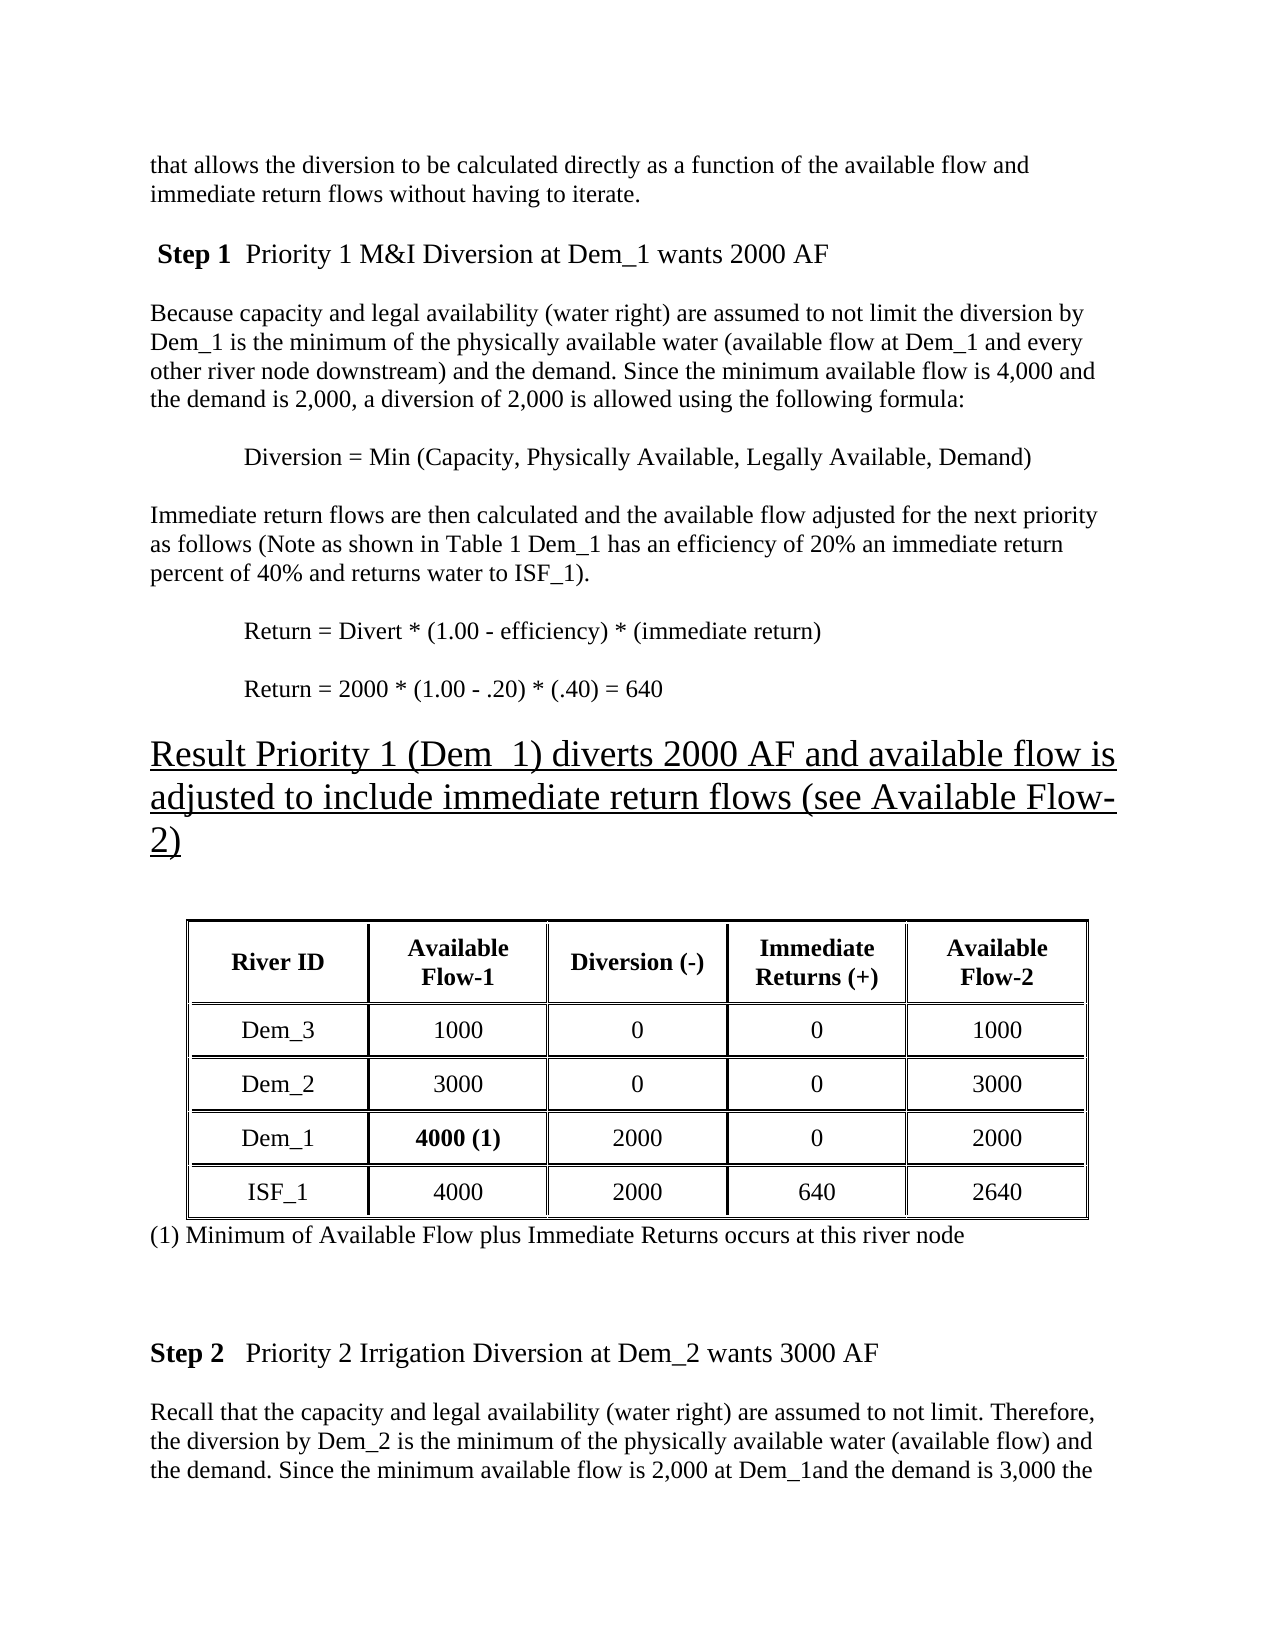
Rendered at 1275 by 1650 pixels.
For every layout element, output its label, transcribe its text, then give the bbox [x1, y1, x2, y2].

table_cell Dem_3 [189, 1001, 367, 1055]
text Return = Divert * (1.00 - efficiency) * (immediate return) [244, 616, 1125, 644]
table_cell 0 [729, 1059, 905, 1109]
table_cell 3000 [908, 1055, 1086, 1109]
table_cell 2000 [908, 1109, 1086, 1163]
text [150, 1397, 1125, 1484]
text Return = 2000 * (1.00 - .20) * (.40) = 640 [244, 674, 1125, 702]
table_cell Dem_2 [189, 1055, 367, 1109]
table_header River ID [189, 922, 368, 1001]
table_cell 4000 [368, 1167, 548, 1217]
table_header Available Flow-1 [368, 922, 548, 1001]
table_cell 0 [729, 1113, 905, 1163]
table_cell 0 [729, 1005, 905, 1055]
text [150, 150, 1125, 207]
text Step 2 Priority 2 Irrigation Diversion at Dem_2 wants 3000 AF [150, 1336, 1125, 1368]
table_cell 640 [727, 1167, 907, 1217]
table_cell Dem_1 [189, 1109, 367, 1163]
table_cell 3000 [370, 1059, 546, 1109]
text Diversion = Min (Capacity, Physically Available, Legally Available, Demand) [244, 442, 1125, 471]
text (1) Minimum of Available Flow plus Immediate Returns occurs at this river node [150, 1220, 1125, 1249]
table_header Diversion (-) [548, 922, 727, 1001]
table_cell 2000 [549, 1113, 726, 1163]
text Result Priority 1 (Dem_1) diverts 2000 AF and available flow is adjusted to include immediate return flows (see Available Flow-2) [150, 732, 1125, 861]
table_cell 0 [549, 1059, 726, 1109]
table_cell 1000 [370, 1005, 546, 1055]
table_cell 2000 [548, 1167, 727, 1217]
text Step 1 Priority 1 M&I Diversion at Dem_1 wants 2000 AF [150, 237, 1125, 269]
table_cell 1000 [908, 1001, 1086, 1055]
text Immediate return flows are then calculated and the available flow adjusted for the next priority as follows (Note as shown in Table 1 Dem_1 has an efficiency of 20% an immediate return percent of 40% and returns water to ISF_1). [150, 500, 1125, 587]
table_cell 2640 [907, 1163, 1086, 1217]
table_cell 0 [549, 1005, 726, 1055]
table_cell 4000 (1) [370, 1113, 546, 1163]
table_header Immediate Returns (+) [727, 922, 907, 1001]
table_cell ISF_1 [189, 1163, 368, 1217]
text Because capacity and legal availability (water right) are assumed to not limit the diversion by Dem_1 is the minimum of the physically available water (available flow at Dem_1 and every other river node downstream) and the demand. Since the minimum available flow is 4,000 and the demand is 2,000, a diversion of 2,000 is allowed using the following formula: [150, 298, 1125, 413]
table_header Available Flow-2 [907, 922, 1086, 1001]
